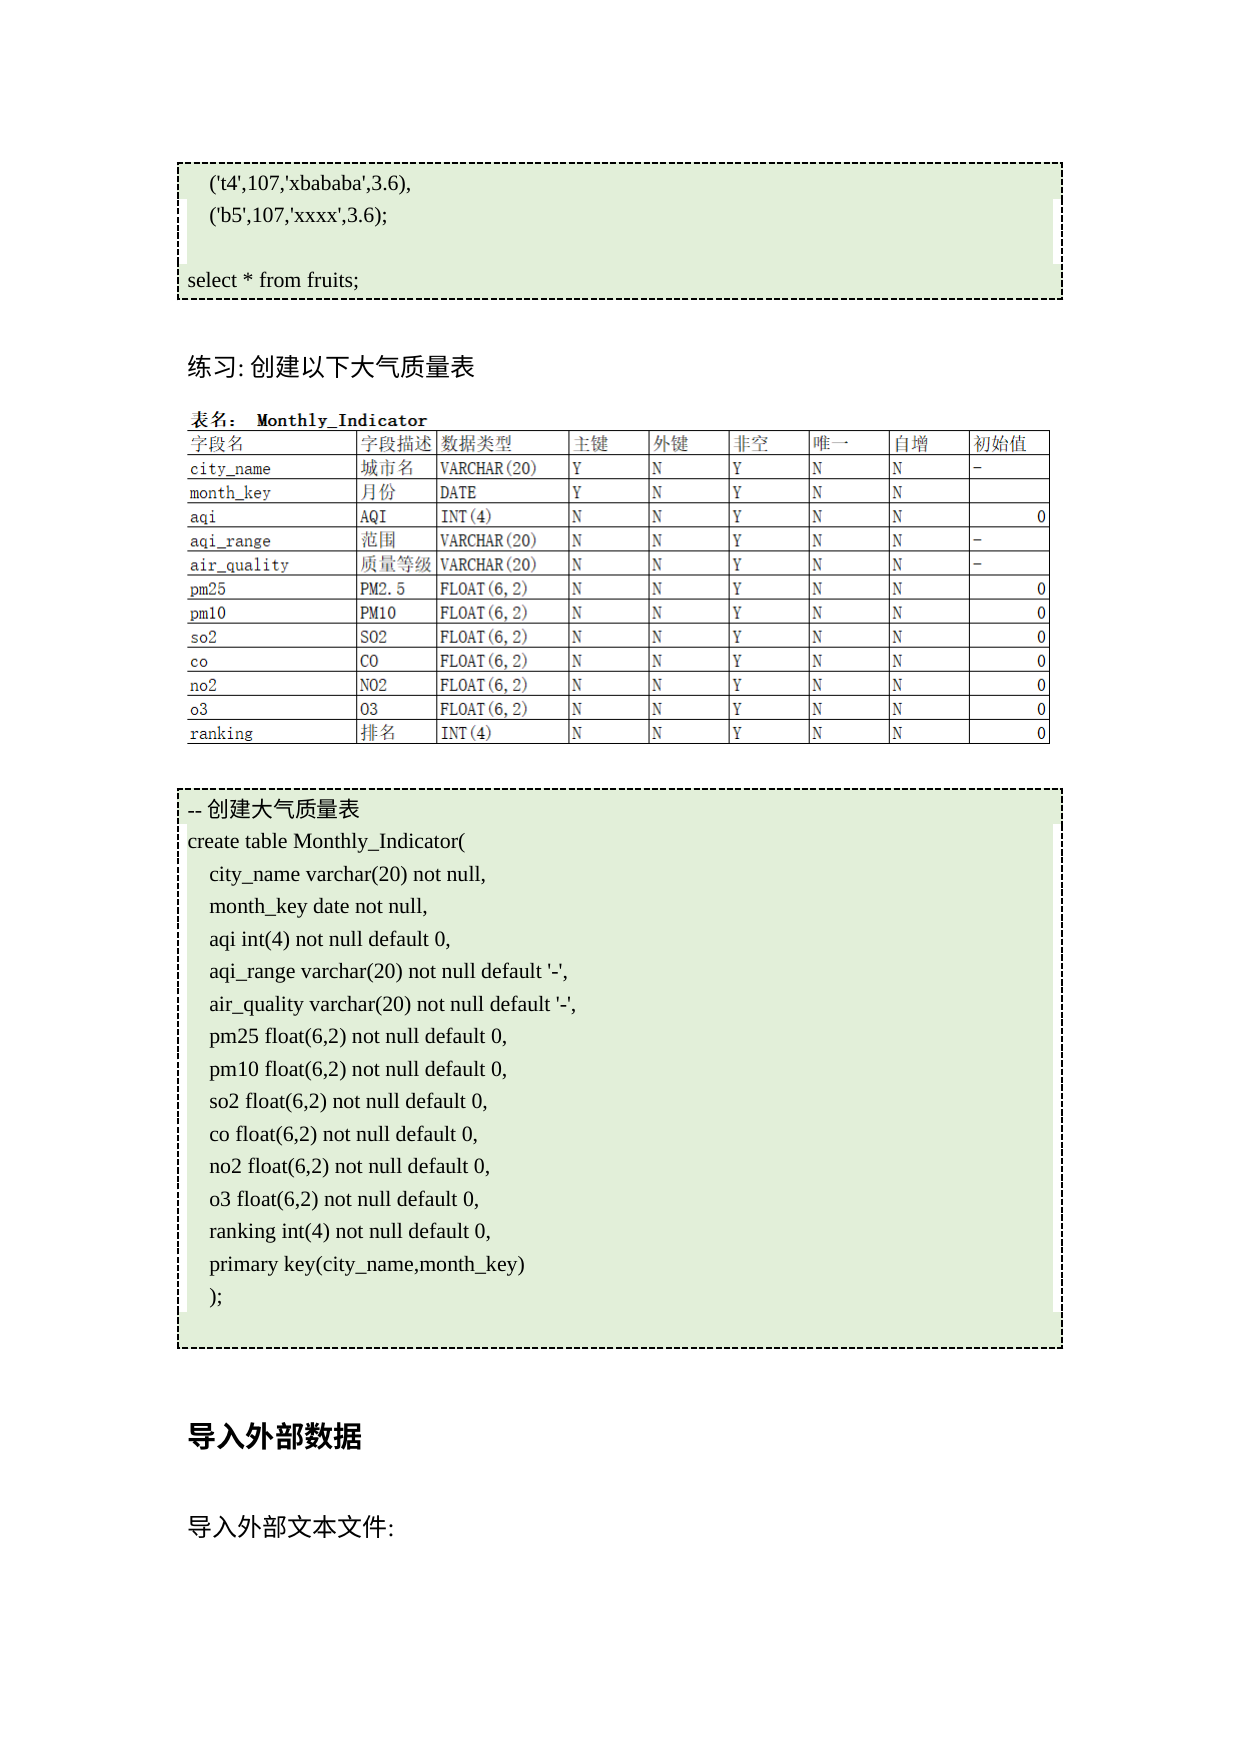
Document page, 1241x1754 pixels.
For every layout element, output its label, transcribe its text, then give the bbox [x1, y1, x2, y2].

text aqi_range varchar(20) not null default '-', [187, 954, 1053, 987]
text create table Monthly_Indicator( [187, 824, 1053, 857]
text 导入外部文本文件: [187, 1493, 1053, 1558]
text city_name varchar(20) not null, [187, 857, 1053, 889]
text ranking int(4) not null default 0, [187, 1214, 1053, 1247]
text no2 float(6,2) not null default 0, [187, 1149, 1053, 1182]
text pm10 float(6,2) not null default 0, [187, 1052, 1053, 1084]
text co float(6,2) not null default 0, [187, 1117, 1053, 1149]
text pm25 float(6,2) not null default 0, [187, 1019, 1053, 1052]
text primary key(city_name,month_key) [187, 1247, 1053, 1279]
text ); [187, 1279, 1053, 1308]
subtitle 导入外部数据 [187, 1414, 1053, 1456]
text month_key date not null, [187, 889, 1053, 922]
text o3 float(6,2) not null default 0, [187, 1182, 1053, 1214]
text ('t4',107,'xbababa',3.6), [177, 162, 1063, 199]
text ('b5',107,'xxxx',3.6); [187, 199, 1053, 231]
text aqi int(4) not null default 0, [187, 922, 1053, 954]
text select * from fruits; [177, 259, 1063, 300]
text air_quality varchar(20) not null default '-', [187, 987, 1053, 1019]
text -- 创建大气质量表 [177, 788, 1063, 824]
text 练习: 创建以下大气质量表 [187, 333, 1053, 398]
text so2 float(6,2) not null default 0, [187, 1084, 1053, 1117]
